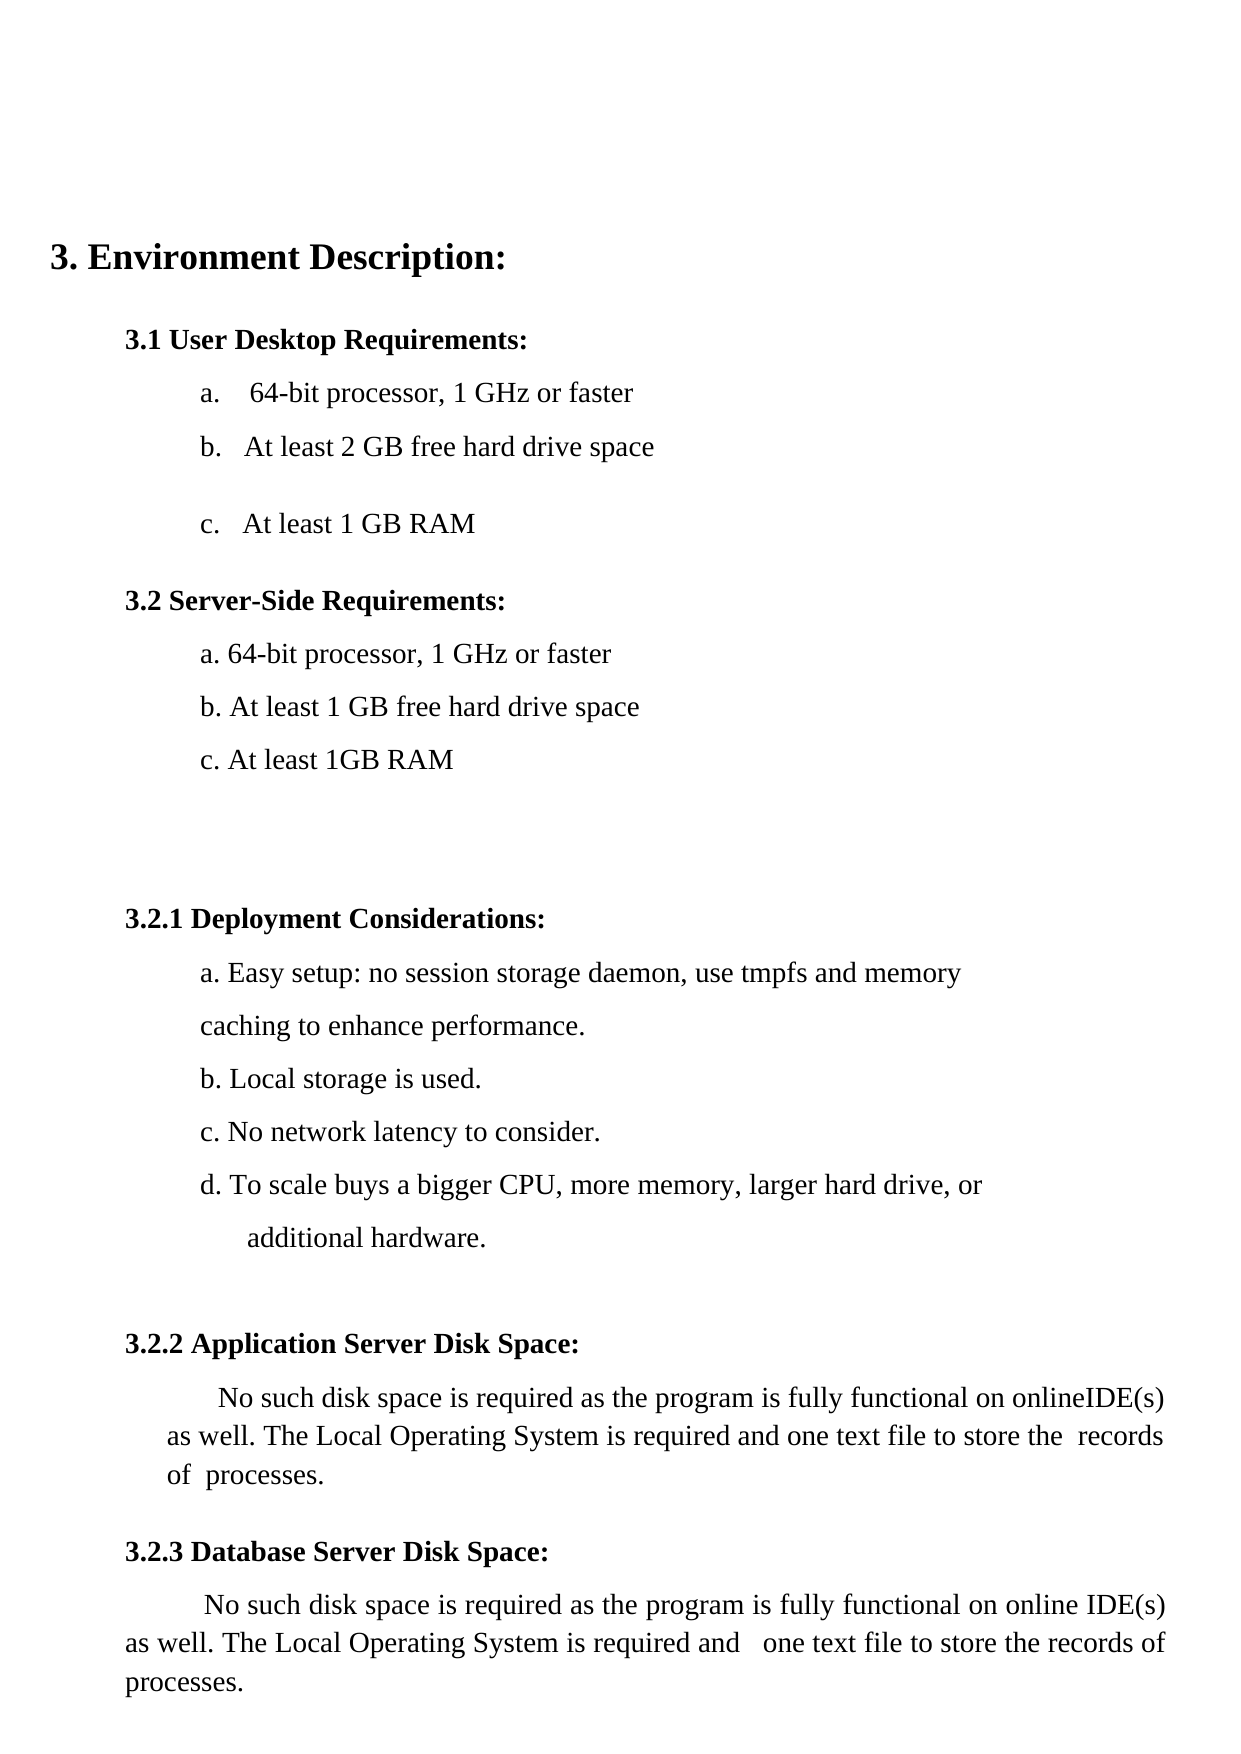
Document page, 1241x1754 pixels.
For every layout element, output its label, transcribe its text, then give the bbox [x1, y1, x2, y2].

text as well. The Local Operating System is required and one text file to store the records [50, 1418, 1167, 1452]
text d. To scale buys a bigger CPU, more memory, larger hard drive, or [50, 1167, 1167, 1201]
text 3.1 User Desktop Requirements: [50, 322, 1167, 356]
text 3. Environment Description: [50, 234, 1167, 277]
text of processes. [50, 1457, 1167, 1490]
text caching to enhance performance. [125, 1008, 1167, 1041]
text 3.2.2 Application Server Disk Space: [125, 1327, 1167, 1360]
text b. Local storage is used. [50, 1061, 1167, 1094]
text No such disk space is required as the program is fully functional on online IDE(s) as well. The Local Operating System is required and one text file to store the records of processes. [125, 1587, 1167, 1698]
text 3.2.1 Deployment Considerations: [50, 902, 1167, 935]
text c. At least 1GB RAM [50, 742, 1167, 776]
text b. At least 1 GB free hard drive space [50, 689, 1167, 723]
text c. No network latency to consider. [50, 1114, 1167, 1148]
text additional hardware. [50, 1220, 1167, 1254]
text b. At least 2 GB free hard drive space [50, 429, 1167, 462]
text No such disk space is required as the program is fully functional on onlineIDE(s) [50, 1380, 1167, 1413]
text 3.2.3 Database Server Disk Space: [50, 1534, 1167, 1567]
text a. Easy setup: no session storage daemon, use tmpfs and memory [125, 955, 1167, 988]
text a. 64-bit processor, 1 GHz or faster [50, 636, 1167, 669]
text 3.2 Server-Side Requirements: [125, 583, 1167, 616]
text c. At least 1 GB RAM [50, 506, 1167, 539]
text a. 64-bit processor, 1 GHz or faster [50, 376, 1167, 409]
